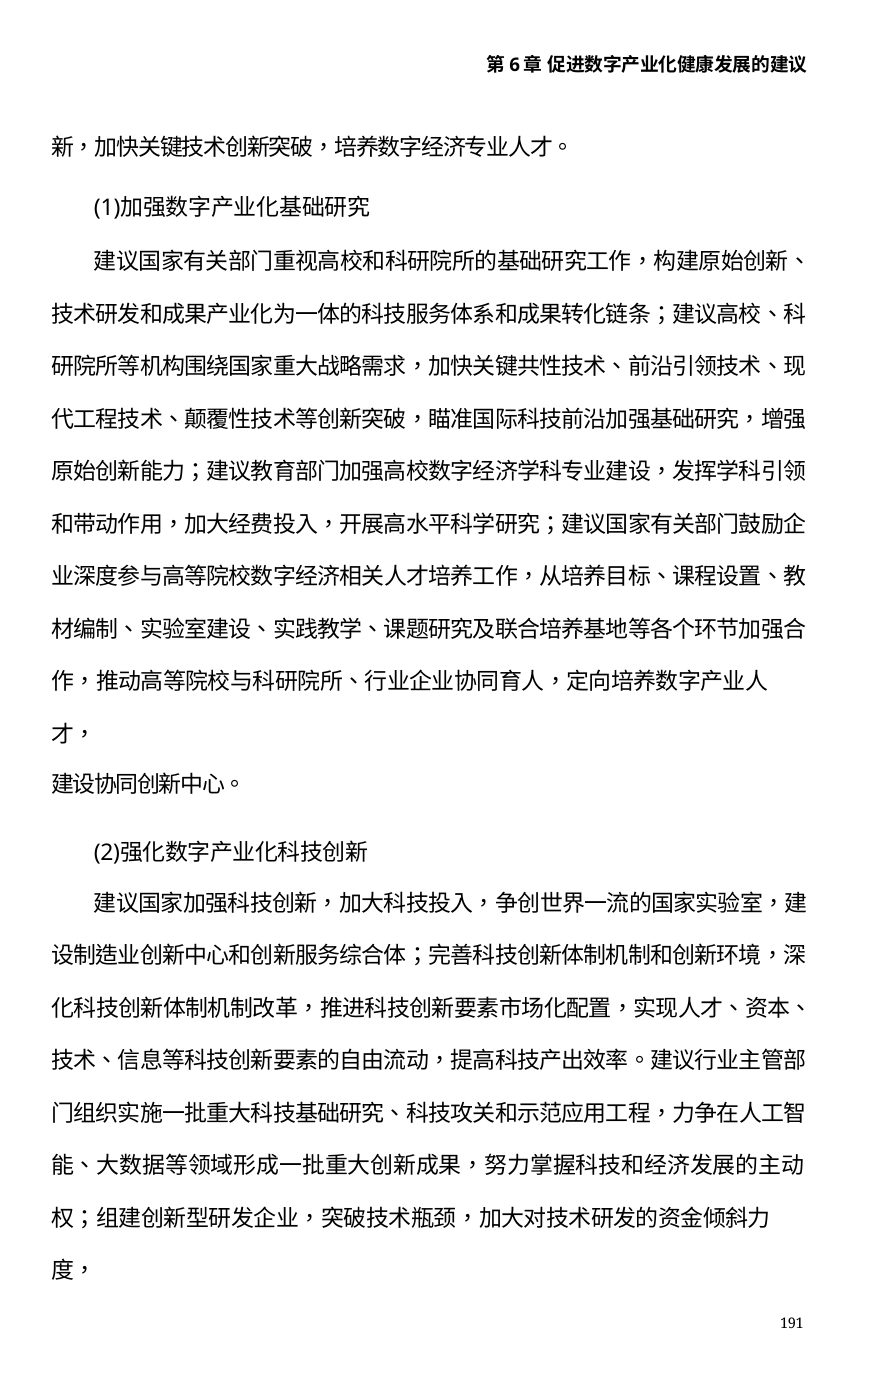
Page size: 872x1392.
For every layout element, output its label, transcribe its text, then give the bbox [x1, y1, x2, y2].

text (1)加强数字产业化基础研究 [94, 193, 815, 221]
text 第6章 促进数字产业化健康发展的建议 [487, 53, 815, 76]
text 新，加快关键技术创新突破，培养数字经济专业人才。 [51, 133, 815, 161]
text 建设协同创新中心。 [51, 770, 815, 799]
text 建议国家有关部门重视高校和科研院所的基础研究工作，构建原始创新、 技术研发和成果产业化为一体的科技服务体系和成果转化链条；建议高校、科 研院所等机构围绕国家重大战略需求，加快关键共性技术、前沿引领技术、现 代工程技术、颠覆性技术等创新突破，瞄准国际科技前沿加强基础研究，增强 原始创新能力；建议教育部门加强高校数字经济学科专业建设，发挥学科引领 和带动作用，加大经费投入，开展高水平科学研究；建议国家有关部门鼓励企 业深度参与高等院校数字经济相关人才培养工作，从培养目标、课程设置、教 材编制、实验室建设、实践教学、课题研究及联合培养基地等各个环节加强合 作，推动高等院校与科研院所、行业企业协同育人，定向培养数字产业人才， [51, 245, 812, 749]
text 建议国家加强科技创新，加大科技投入，争创世界一流的国家实验室，建 设制造业创新中心和创新服务综合体；完善科技创新体制机制和创新环境，深 化科技创新体制机制改革，推进科技创新要素市场化配置，实现人才、资本、 技术、信息等科技创新要素的自由流动，提高科技产出效率。建议行业主管部 门组织实施一批重大科技基础研究、科技攻关和示范应用工程，力争在人工智 能、大数据等领域形成一批重大创新成果，努力掌握科技和经济发展的主动 权；组建创新型研发企业，突破技术瓶颈，加大对技术研发的资金倾斜力度， [51, 887, 815, 1286]
text (2)强化数字产业化科技创新 [94, 837, 815, 866]
